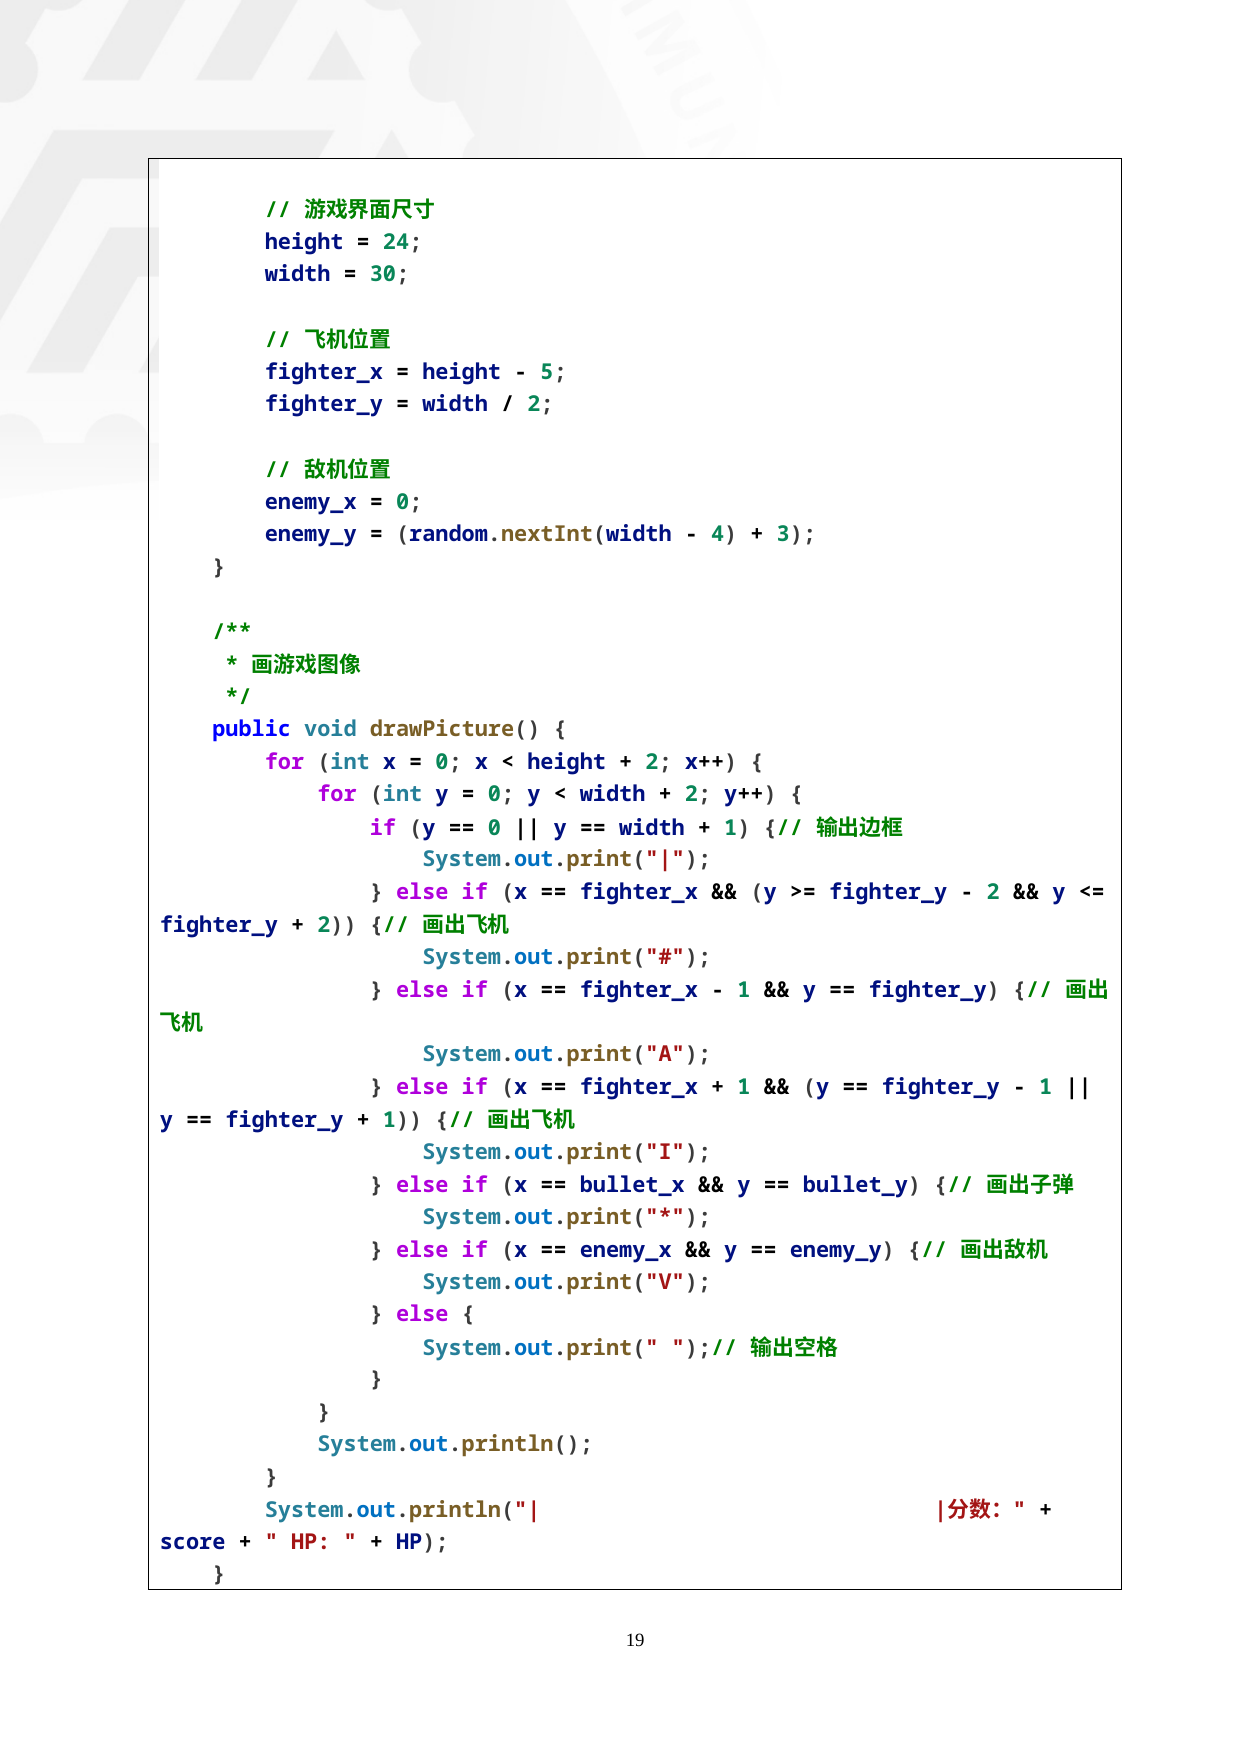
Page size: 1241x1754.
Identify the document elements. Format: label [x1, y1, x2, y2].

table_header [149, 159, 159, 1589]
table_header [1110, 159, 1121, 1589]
picture [0, 0, 879, 522]
